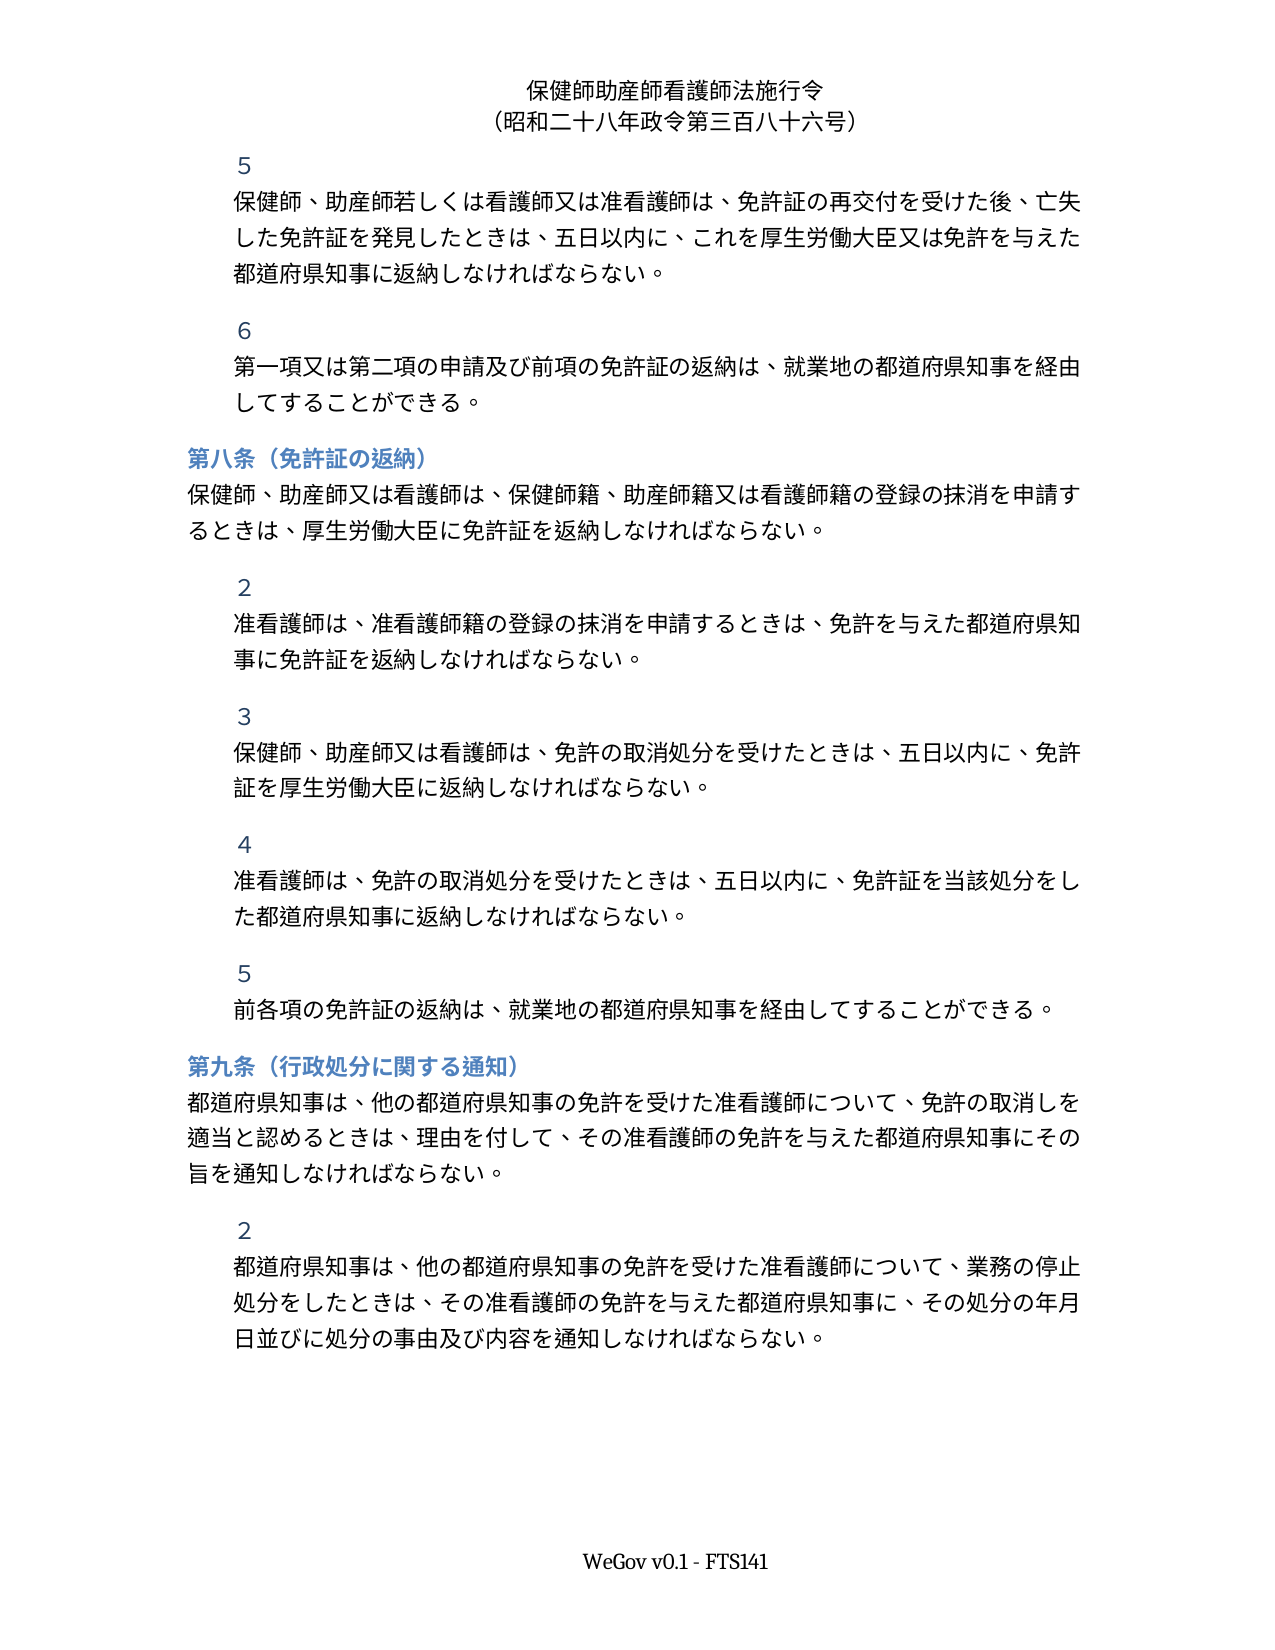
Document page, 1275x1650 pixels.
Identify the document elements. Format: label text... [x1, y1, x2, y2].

subtitle ６ [233, 314, 1087, 346]
subtitle ３ [233, 701, 1087, 732]
subtitle 第九条（行政処分に関する通知） [187, 1051, 1087, 1082]
text 都道府県知事は、他の都道府県知事の免許を受けた准看護師について、業務の停止処分をしたときは、その准看護師の免許を与えた都道府県知事に、その処分の年月日並びに処分の事由及び内容を通知しなければならない。 [233, 1251, 1087, 1354]
subtitle ４ [233, 829, 1087, 860]
subtitle ２ [233, 1215, 1087, 1246]
text 前各項の免許証の返納は、就業地の都道府県知事を経由してすることができる。 [233, 994, 1087, 1025]
subtitle ２ [233, 572, 1087, 603]
subtitle ５ [233, 150, 1087, 181]
subtitle ５ [233, 958, 1087, 989]
text 第一項又は第二項の申請及び前項の免許証の返納は、就業地の都道府県知事を経由してすることができる。 [233, 351, 1087, 418]
subtitle 第八条（免許証の返納） [187, 443, 1087, 474]
text 保健師、助産師又は看護師は、免許の取消処分を受けたときは、五日以内に、免許証を厚生労働大臣に返納しなければならない。 [233, 736, 1087, 804]
text 都道府県知事は、他の都道府県知事の免許を受けた准看護師について、免許の取消しを適当と認めるときは、理由を付して、その准看護師の免許を与えた都道府県知事にその旨を通知しなければならない。 [187, 1086, 1087, 1189]
text 准看護師は、准看護師籍の登録の抹消を申請するときは、免許を与えた都道府県知事に免許証を返納しなければならない。 [233, 608, 1087, 675]
text 保健師、助産師若しくは看護師又は准看護師は、免許証の再交付を受けた後、亡失した免許証を発見したときは、五日以内に、これを厚生労働大臣又は免許を与えた都道府県知事に返納しなければならない。 [233, 186, 1087, 289]
text 保健師、助産師又は看護師は、保健師籍、助産師籍又は看護師籍の登録の抹消を申請するときは、厚生労働大臣に免許証を返納しなければならない。 [187, 479, 1087, 546]
text 准看護師は、免許の取消処分を受けたときは、五日以内に、免許証を当該処分をした都道府県知事に返納しなければならない。 [233, 865, 1087, 932]
